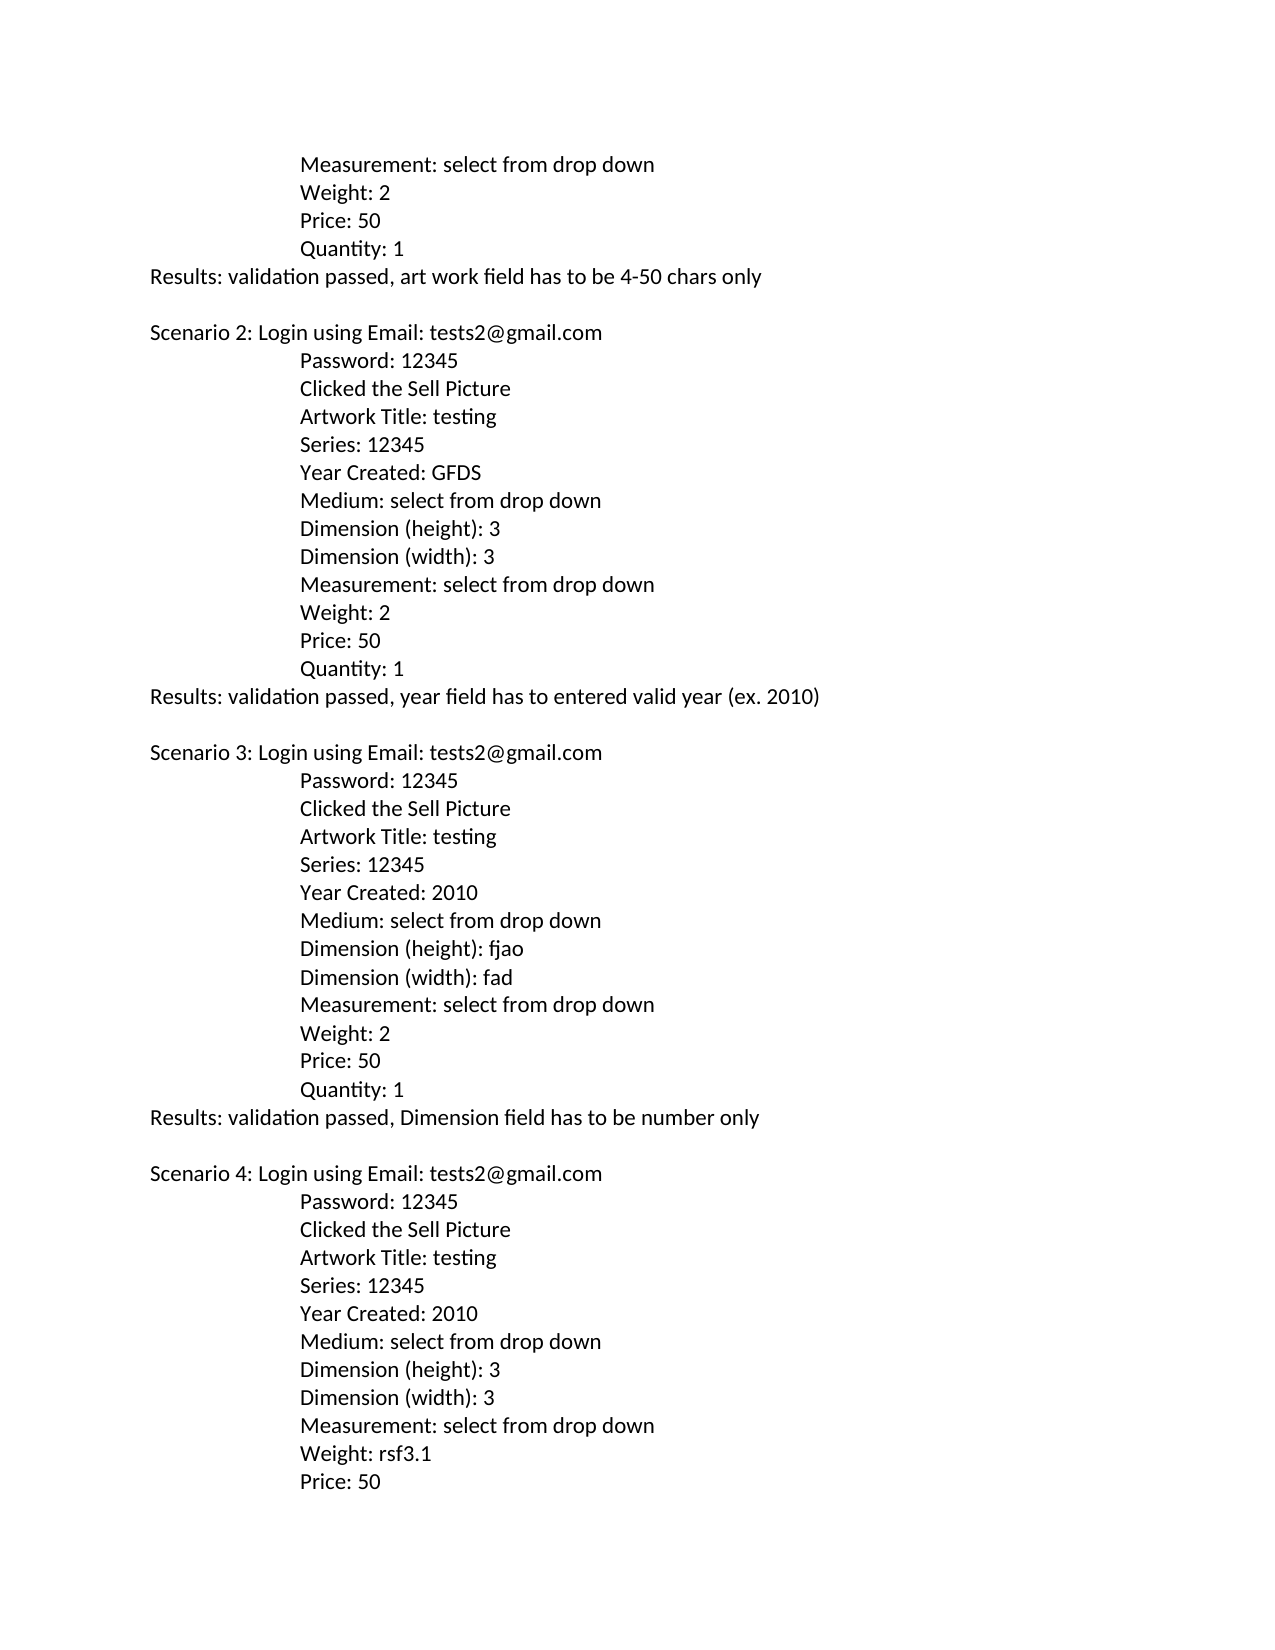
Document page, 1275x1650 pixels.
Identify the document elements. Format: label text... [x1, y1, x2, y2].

text Password: 12345 [150, 346, 1125, 374]
text Dimension (height): 3 [150, 1355, 1125, 1383]
text Dimension (width): 3 [150, 1383, 1125, 1411]
text Price: 50 [150, 1047, 1125, 1075]
text Weight: 2 [150, 1019, 1125, 1047]
text Results: validation passed, Dimension field has to be number only [150, 1103, 1125, 1131]
text Clicked the Sell Picture [150, 794, 1125, 822]
text Medium: select from drop down [150, 1327, 1125, 1355]
text Dimension (width): 3 [150, 542, 1125, 570]
text Series: 12345 [150, 851, 1125, 878]
text Weight: 2 [150, 178, 1125, 206]
text Year Created: 2010 [150, 878, 1125, 907]
text Results: validation passed, year field has to entered valid year (ex. 2010) [150, 682, 1125, 710]
text Year Created: 2010 [150, 1299, 1125, 1327]
text Measurement: select from drop down [150, 150, 1125, 178]
text Series: 12345 [150, 1271, 1125, 1299]
text Scenario 2: Login using Email: tests2@gmail.com [150, 318, 1125, 346]
text Dimension (width): fad [150, 963, 1125, 991]
text Results: validation passed, art work field has to be 4-50 chars only [150, 262, 1125, 290]
text Scenario 3: Login using Email: tests2@gmail.com [150, 738, 1125, 766]
text Measurement: select from drop down [150, 1411, 1125, 1439]
text Scenario 4: Login using Email: tests2@gmail.com [150, 1159, 1125, 1187]
text Quantity: 1 [150, 654, 1125, 682]
text Medium: select from drop down [150, 907, 1125, 934]
text Artwork Title: testing [150, 402, 1125, 430]
text Medium: select from drop down [150, 486, 1125, 514]
text Price: 50 [150, 626, 1125, 654]
text Artwork Title: testing [150, 822, 1125, 851]
text Year Created: GFDS [150, 458, 1125, 486]
text Weight: 2 [150, 598, 1125, 626]
text Series: 12345 [150, 430, 1125, 458]
text Measurement: select from drop down [150, 570, 1125, 598]
text Password: 12345 [150, 766, 1125, 794]
text Password: 12345 [150, 1187, 1125, 1215]
text Clicked the Sell Picture [150, 374, 1125, 402]
text Dimension (height): 3 [150, 514, 1125, 542]
text Dimension (height): fjao [150, 934, 1125, 963]
text Measurement: select from drop down [150, 991, 1125, 1019]
text Quantity: 1 [150, 234, 1125, 262]
text Price: 50 [150, 1467, 1125, 1495]
text Clicked the Sell Picture [150, 1215, 1125, 1243]
text Artwork Title: testing [150, 1243, 1125, 1271]
text Weight: rsf3.1 [150, 1439, 1125, 1467]
text Price: 50 [150, 206, 1125, 234]
text Quantity: 1 [150, 1075, 1125, 1103]
